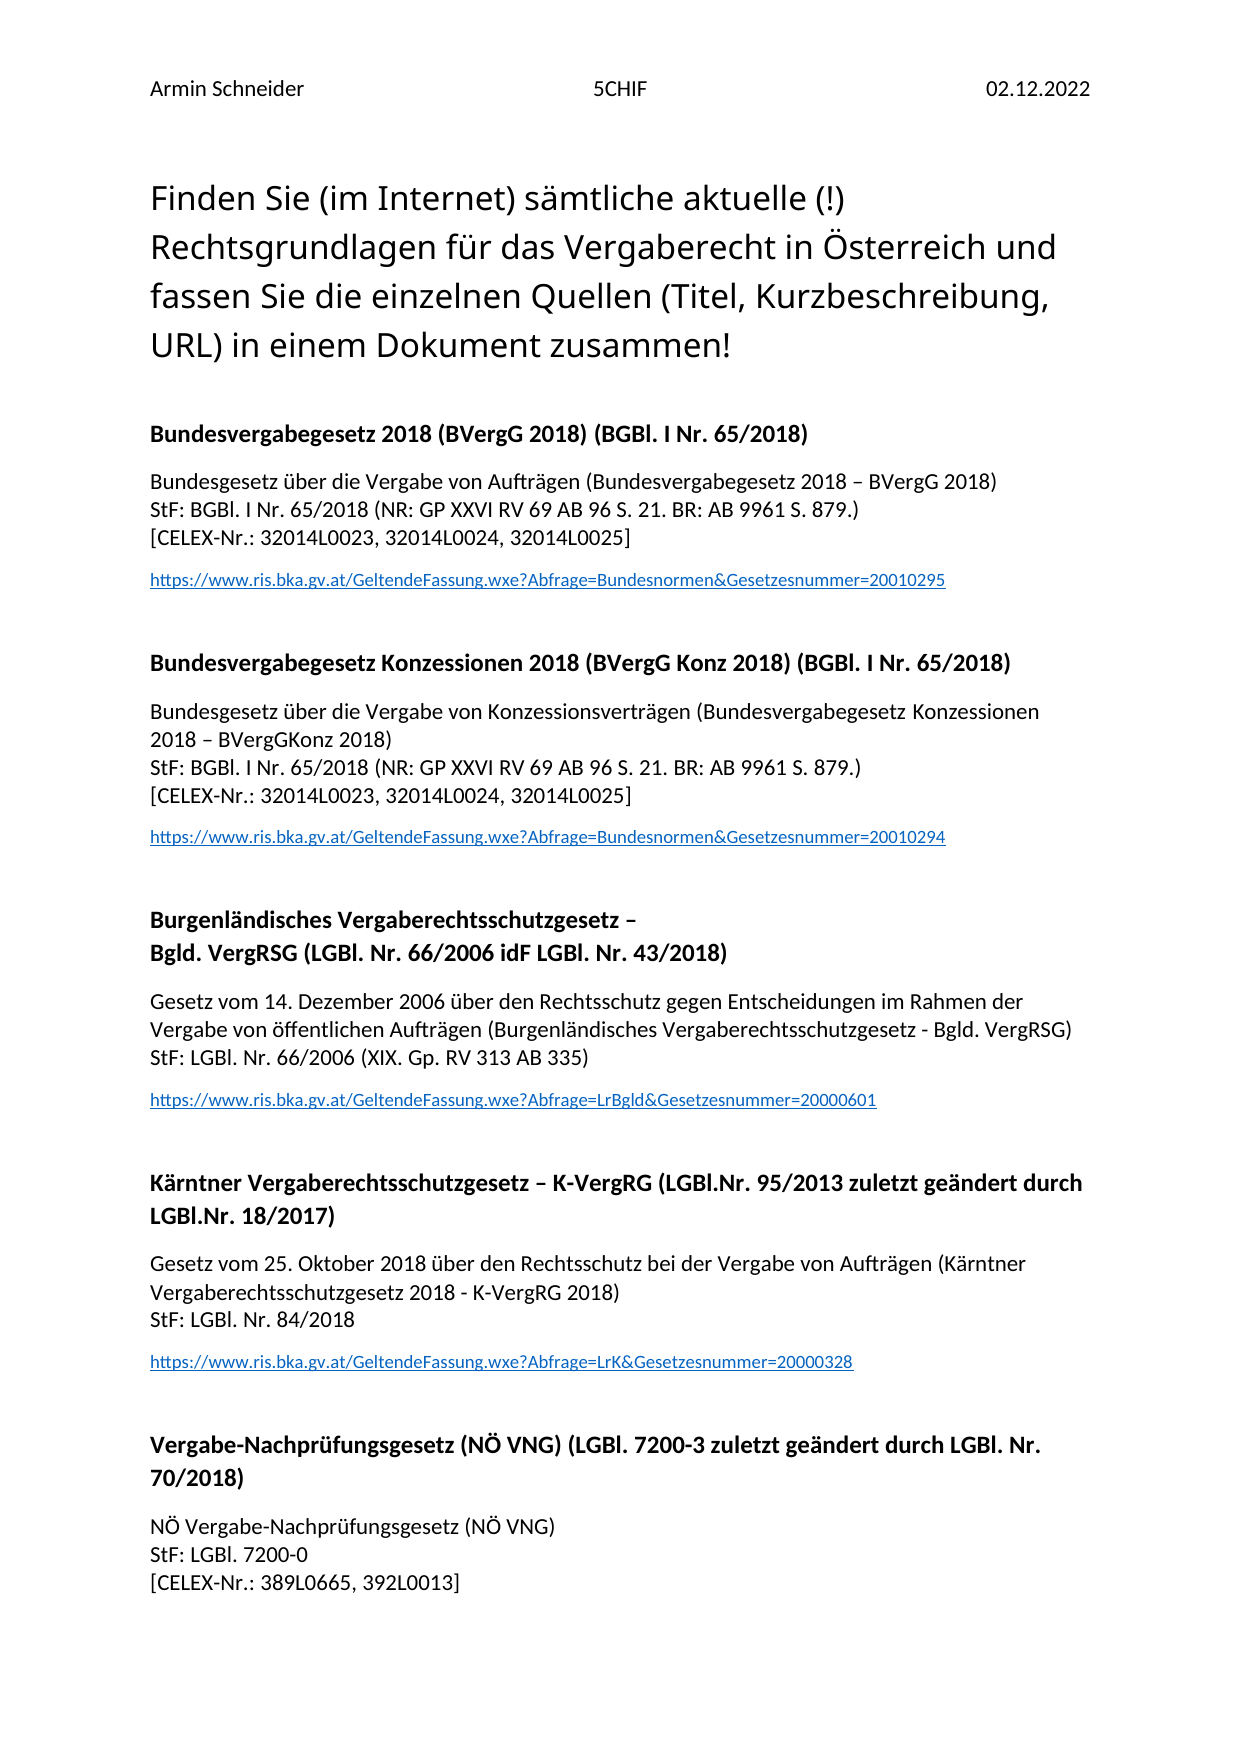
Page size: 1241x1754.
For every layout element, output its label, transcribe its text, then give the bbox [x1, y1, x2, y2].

text Kärntner Vergaberechtsschutzgesetz – K-VergRG (LGBl.Nr. 95/2013 zuletzt geändert durch LGBl.Nr. 18/2017) [150, 1167, 1090, 1231]
text https://www.ris.bka.gv.at/GeltendeFassung.wxe?Abfrage=Bundesnormen&Gesetzesnummer=20010294 [150, 826, 1090, 848]
text Gesetz vom 14. Dezember 2006 über den Rechtsschutz gegen Entscheidungen im Rahmen der Vergabe von öffentlichen Aufträgen (Burgenländisches Vergaberechtsschutzgesetz - Bgld. VergRSG) StF: LGBl. Nr. 66/2006 (XIX. Gp. RV 313 AB 335) [150, 987, 1090, 1071]
text https://www.ris.bka.gv.at/GeltendeFassung.wxe?Abfrage=LrBgld&Gesetzesnummer=20000601 [150, 1088, 1090, 1111]
text https://www.ris.bka.gv.at/GeltendeFassung.wxe?Abfrage=LrK&Gesetzesnummer=20000328 [150, 1350, 1090, 1373]
text Vergabe-Nachprüfungsgesetz (NÖ VNG) (LGBl. 7200-3 zuletzt geändert durch LGBl. Nr. 70/2018) [150, 1429, 1090, 1493]
text Bundesgesetz über die Vergabe von Konzessionsverträgen (Bundesvergabegesetz Konzessionen 2018 – BVergGKonz 2018) StF: BGBl. I Nr. 65/2018 (NR: GP XXVI RV 69 AB 96 S. 21. BR: AB 9961 S. 879.) [CELEX-Nr.: 32014L0023, 32014L0024, 32014L0025] [150, 697, 1090, 809]
text NÖ Vergabe-Nachprüfungsgesetz (NÖ VNG) StF: LGBl. 7200-0 [CELEX-Nr.: 389L0665, 392L0013] [150, 1512, 1090, 1596]
subtitle Finden Sie (im Internet) sämtliche aktuelle (!) Rechtsgrundlagen für das Vergaberecht in Österreich und fassen Sie die einzelnen Quellen (Titel, Kurzbeschreibung, URL) in einem Dokument zusammen! [150, 175, 1090, 367]
text https://www.ris.bka.gv.at/GeltendeFassung.wxe?Abfrage=Bundesnormen&Gesetzesnummer=20010295 [150, 568, 1090, 591]
text Gesetz vom 25. Oktober 2018 über den Rechtsschutz bei der Vergabe von Aufträgen (Kärntner Vergaberechtsschutzgesetz 2018 - K-VergRG 2018) StF: LGBl. Nr. 84/2018 [150, 1249, 1090, 1334]
text Burgenländisches Vergaberechtsschutzgesetz – Bgld. VergRSG (LGBl. Nr. 66/2006 idF LGBl. Nr. 43/2018) [150, 905, 1090, 968]
text Bundesvergabegesetz Konzessionen 2018 (BVergG Konz 2018) (BGBl. I Nr. 65/2018) [150, 647, 1090, 678]
text Bundesgesetz über die Vergabe von Aufträgen (Bundesvergabegesetz 2018 – BVergG 2018) StF: BGBl. I Nr. 65/2018 (NR: GP XXVI RV 69 AB 96 S. 21. BR: AB 9961 S. 879.) [CELEX-Nr.: 32014L0023, 32014L0024, 32014L0025] [150, 467, 1090, 551]
text Bundesvergabegesetz 2018 (BVergG 2018) (BGBl. I Nr. 65/2018) [150, 418, 1090, 448]
